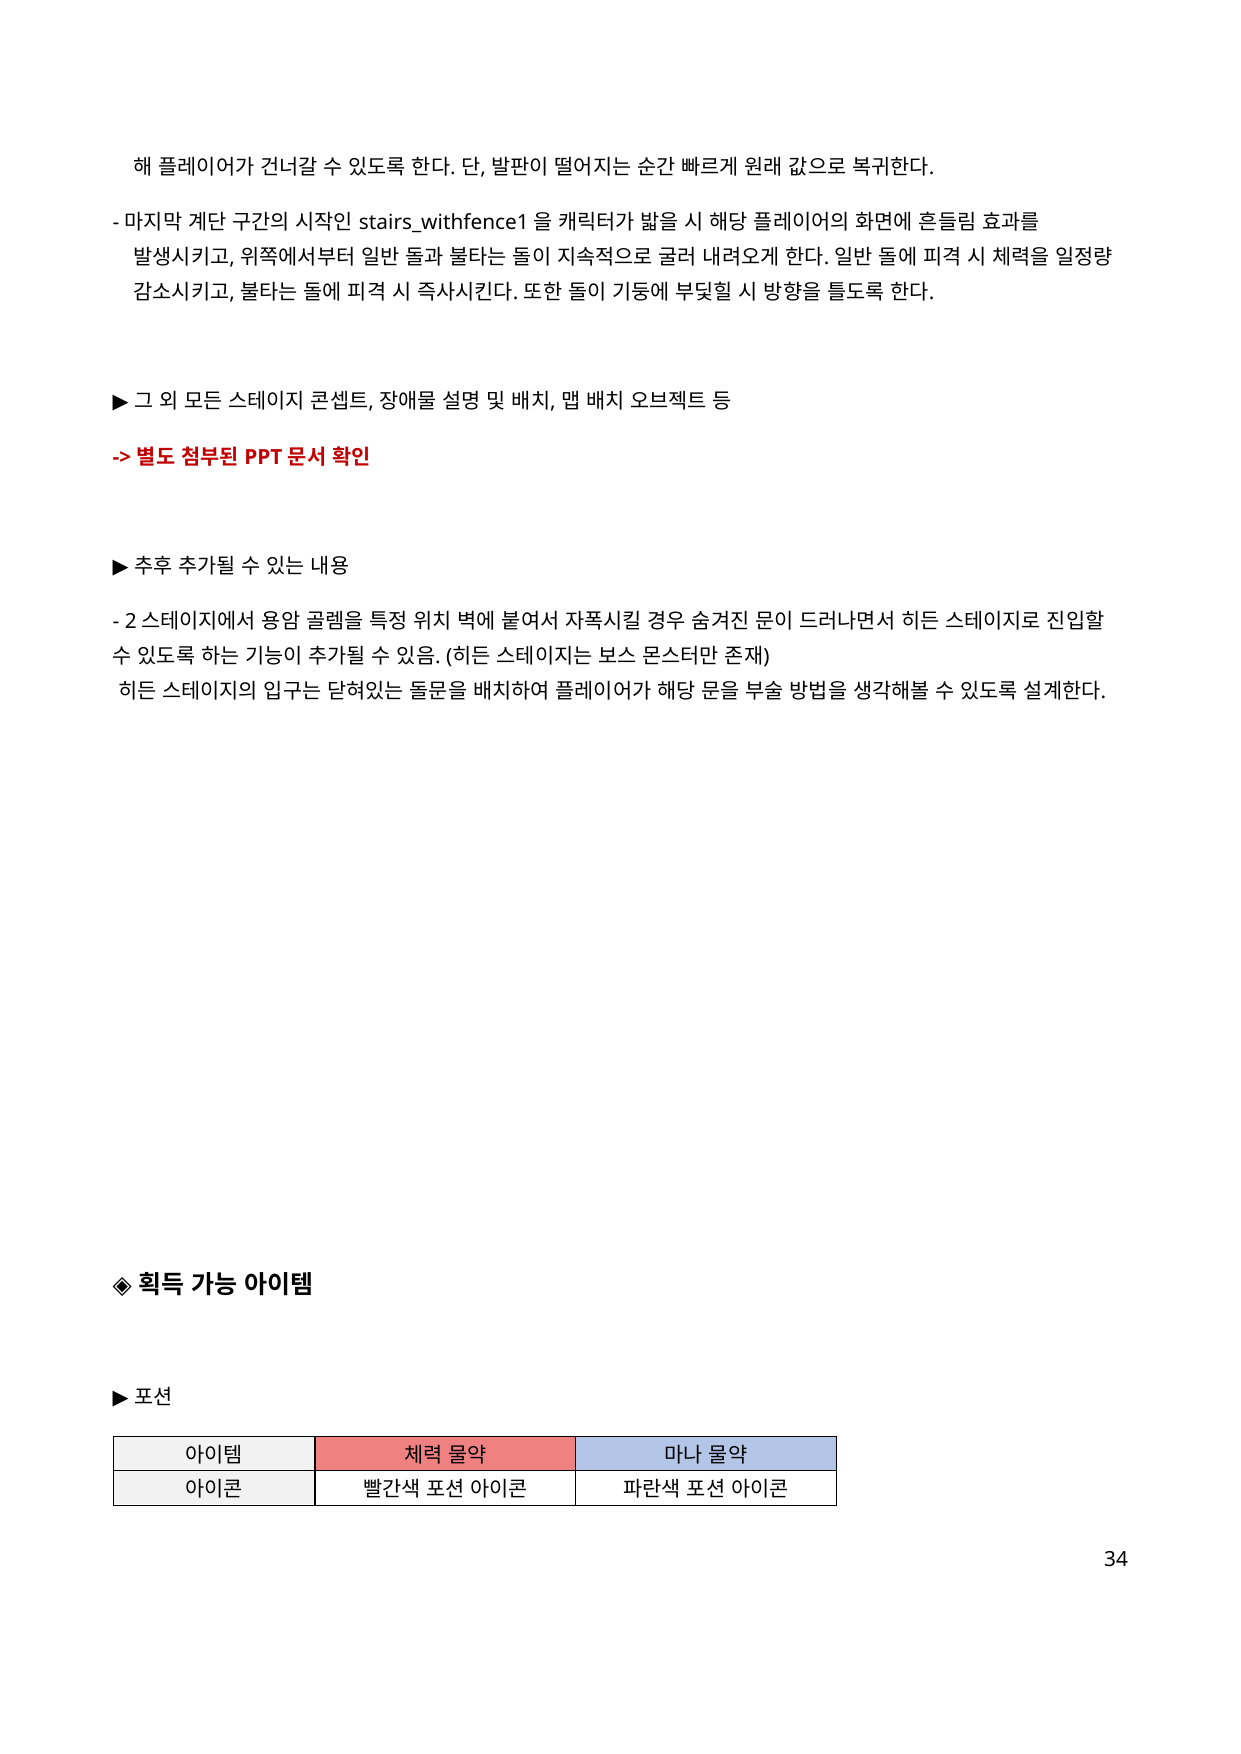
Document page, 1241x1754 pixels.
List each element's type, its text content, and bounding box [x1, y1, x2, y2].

text ▶ 그 외 모든 스테이지 콘셉트, 장애물 설명 및 배치, 맵 배치 오브젝트 등 [112, 384, 1128, 414]
text -> 별도 첨부된 PPT 문서 확인 [112, 440, 1128, 470]
text ◈ 획득 가능 아이템 [112, 1264, 1128, 1300]
table_cell 파란색 포션 아이콘 [576, 1471, 836, 1504]
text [112, 150, 1128, 180]
table_header 체력 물약 [316, 1437, 575, 1470]
text - 2스테이지에서 용암 골렘을 특정 위치 벽에 붙여서 자폭시킬 경우 숨겨진 문이 드러나면서 히든 스테이지로 진입할 수 있도록 하는 기능이 추가될 수 있음. (히든 스테이지는 보스 몬스터만 존재) 히든 스테이지의 입구는 닫혀있는 돌문을 배치하여 플레이어가 해당 문을 부술 방법을 생각해볼 수 있도록 설계한다. [112, 604, 1128, 704]
table_header 마나 물약 [576, 1437, 836, 1470]
text ▶ 포션 [112, 1380, 1128, 1410]
table_cell 아이콘 [114, 1471, 314, 1504]
text ▶ 추후 추가될 수 있는 내용 [112, 549, 1128, 579]
table_cell 빨간색 포션 아이콘 [316, 1471, 575, 1504]
table_header 아이템 [114, 1437, 314, 1470]
text - 마지막 계단 구간의 시작인 stairs_withfence1을 캐릭터가 밟을 시 해당 플레이어의 화면에 흔들림 효과를 발생시키고, 위쪽에서부터 일반 돌과 불타는 돌이 지속적으로 굴러 내려오게 한다. 일반 돌에 피격 시 체력을 일정량 감소시키고, 불타는 돌에 피격 시 즉사시킨다. 또한 돌이 기둥에 부딫힐 시 방향을 틀도록 한다. [112, 206, 1128, 306]
